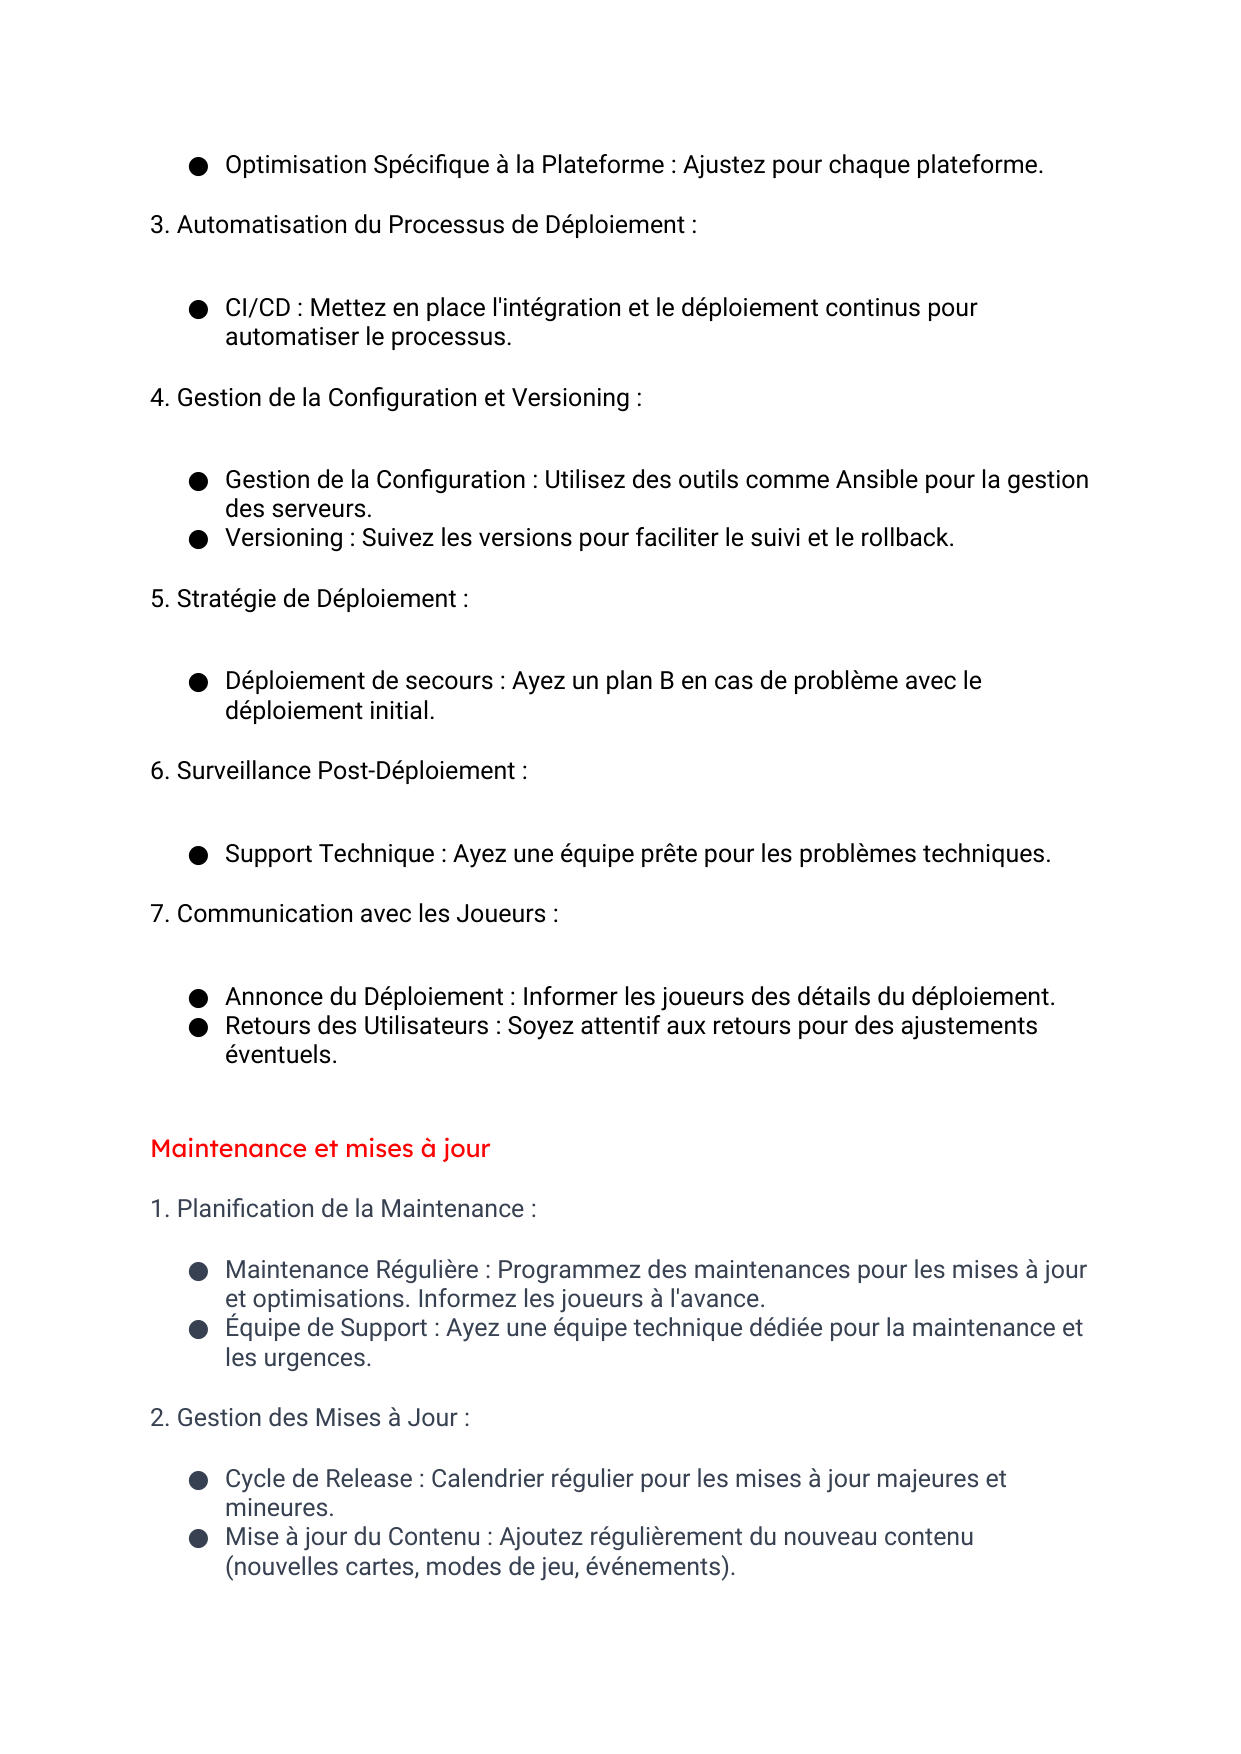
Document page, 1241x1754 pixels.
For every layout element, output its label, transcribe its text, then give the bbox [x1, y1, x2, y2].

list CI/CD : Mettez en place l'intégration et le déploiement continus pour automatiser le processus. [187, 293, 1090, 351]
list Mise à jour du Contenu : Ajoutez régulièrement du nouveau contenu (nouvelles cartes, modes de jeu, événements). [187, 1522, 1090, 1581]
list Support Technique : Ayez une équipe prête pour les problèmes techniques. [187, 839, 1090, 868]
list Cycle de Release : Calendrier régulier pour les mises à jour majeures et mineures. [187, 1464, 1090, 1522]
list Versioning : Suivez les versions pour faciliter le suivi et le rollback. [187, 524, 1090, 553]
list Optimisation Spécifique à la Plateforme : Ajustez pour chaque plateforme. [187, 150, 1090, 179]
list Retours des Utilisateurs : Soyez attentif aux retours pour des ajustements éventuels. [187, 1011, 1090, 1069]
list Déploiement de secours : Ayez un plan B en cas de problème avec le déploiement initial. [187, 667, 1090, 725]
text 4. Gestion de la Configuration et Versioning : [150, 383, 1090, 412]
list Équipe de Support : Ayez une équipe technique dédiée pour la maintenance et les urgences. [187, 1313, 1090, 1372]
text 6. Surveillance Post-Déploiement : [150, 756, 1090, 786]
list Annonce du Déploiement : Informer les joueurs des détails du déploiement. [187, 982, 1090, 1011]
list Maintenance Régulière : Programmez des maintenances pour les mises à jour et optimisations. Informez les joueurs à l'avance. [187, 1255, 1090, 1313]
text Maintenance et mises à jour [150, 1132, 1090, 1163]
text 5. Stratégie de Déploiement : [150, 584, 1090, 613]
list Gestion de la Configuration : Utilisez des outils comme Ansible pour la gestion des serveurs. [187, 465, 1090, 524]
text 1. Planification de la Maintenance : [150, 1194, 1090, 1224]
text 3. Automatisation du Processus de Déploiement : [150, 211, 1090, 240]
text 2. Gestion des Mises à Jour : [150, 1403, 1090, 1433]
text 7. Communication avec les Joueurs : [150, 899, 1090, 928]
